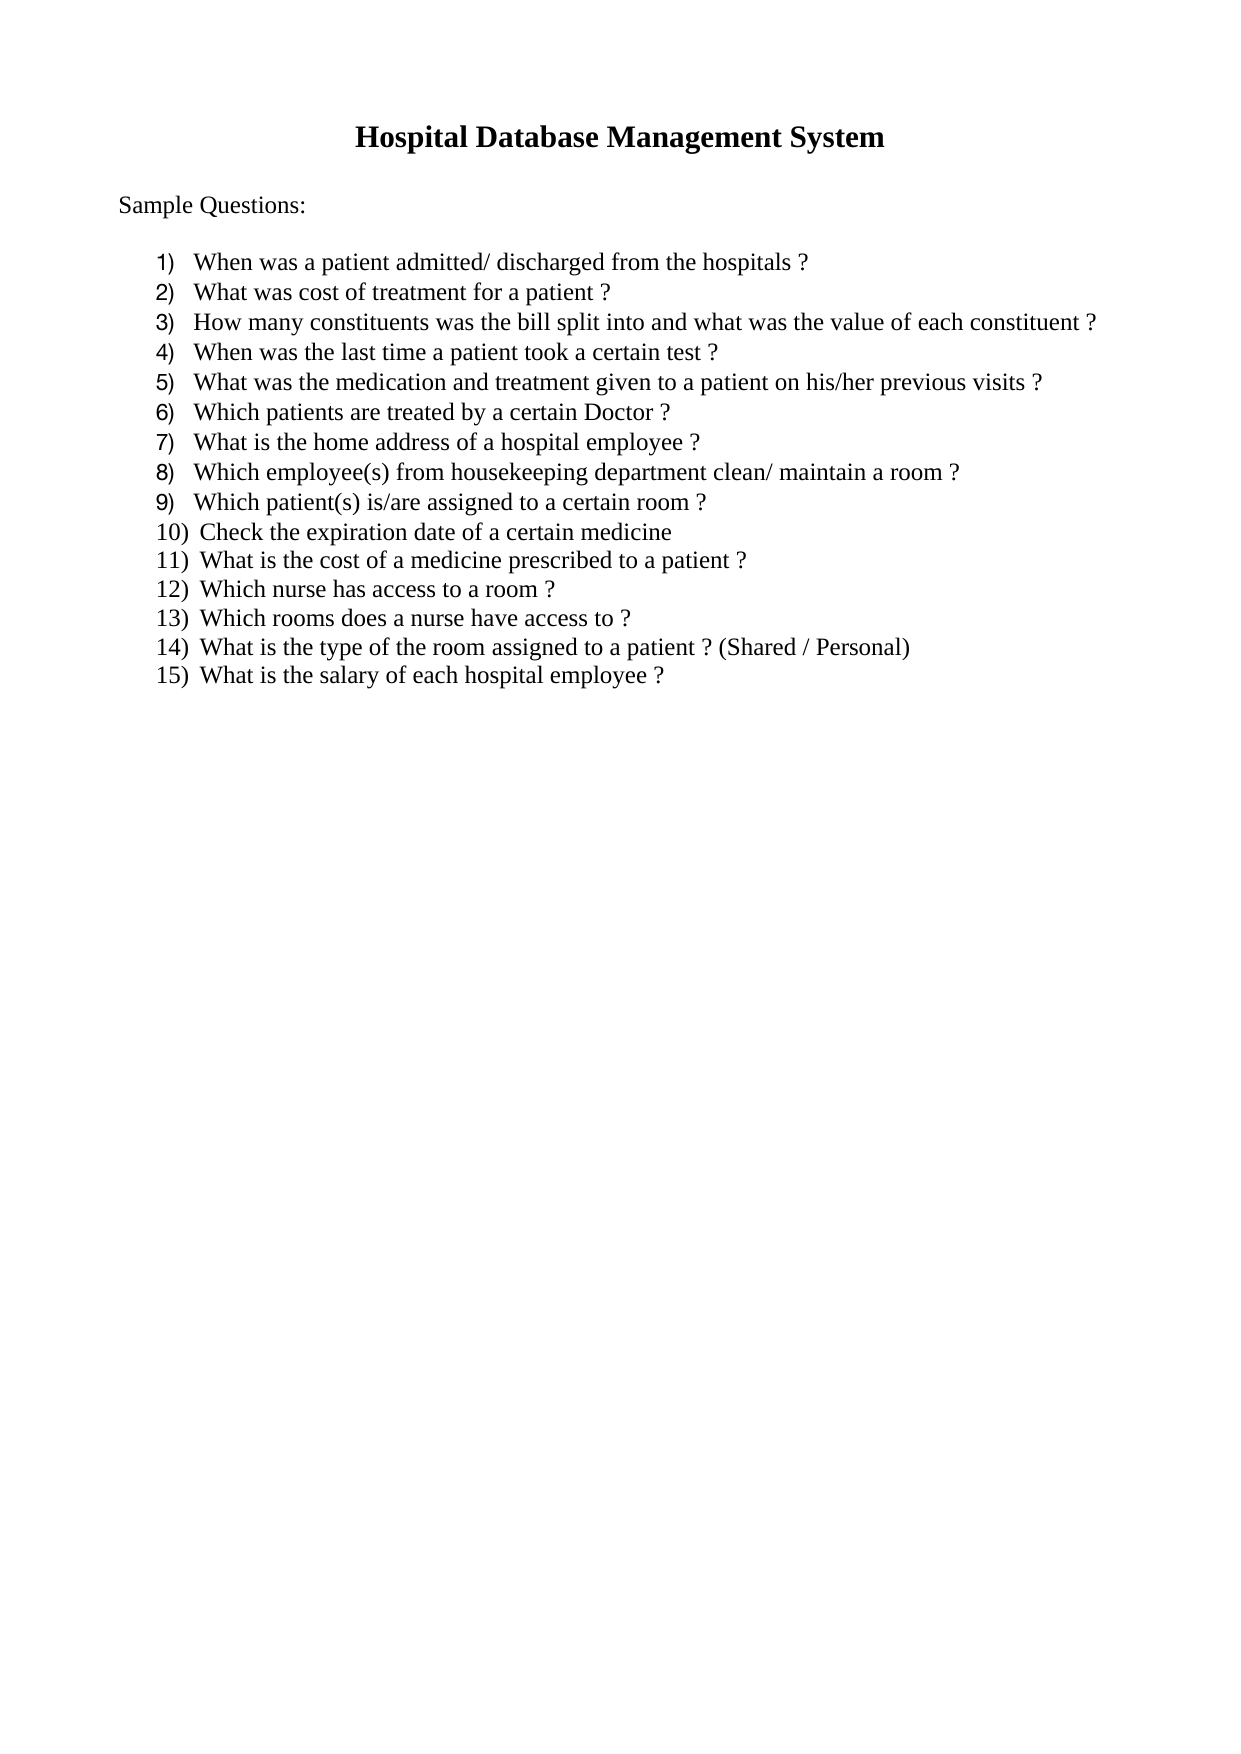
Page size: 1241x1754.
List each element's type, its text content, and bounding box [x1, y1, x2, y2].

list Which patient(s) is/are assigned to a certain room ? [156, 487, 1122, 517]
list What was cost of treatment for a patient ? [156, 277, 1122, 307]
list How many constituents was the bill split into and what was the value of each constituent ? [156, 307, 1122, 337]
list What is the type of the room assigned to a patient ? (Shared / Personal) [156, 632, 1122, 660]
list Which nurse has access to a room ? [156, 574, 1122, 603]
list Which employee(s) from housekeeping department clean/ maintain a room ? [156, 457, 1122, 487]
list What is the home address of a hospital employee ? [156, 427, 1122, 457]
list Check the expiration date of a certain medicine [156, 517, 1122, 545]
list Which rooms does a nurse have access to ? [156, 603, 1122, 632]
list Which patients are treated by a certain Doctor ? [156, 397, 1122, 427]
list What is the cost of a medicine prescribed to a patient ? [156, 545, 1122, 574]
list When was a patient admitted/ discharged from the hospitals ? [156, 247, 1122, 277]
text Hospital Database Management System [118, 118, 1122, 154]
list When was the last time a patient took a certain test ? [156, 337, 1122, 367]
list What was the medication and treatment given to a patient on his/her previous visits ? [156, 367, 1122, 397]
list What is the salary of each hospital employee ? [156, 660, 1122, 689]
text Sample Questions: [118, 190, 1122, 219]
